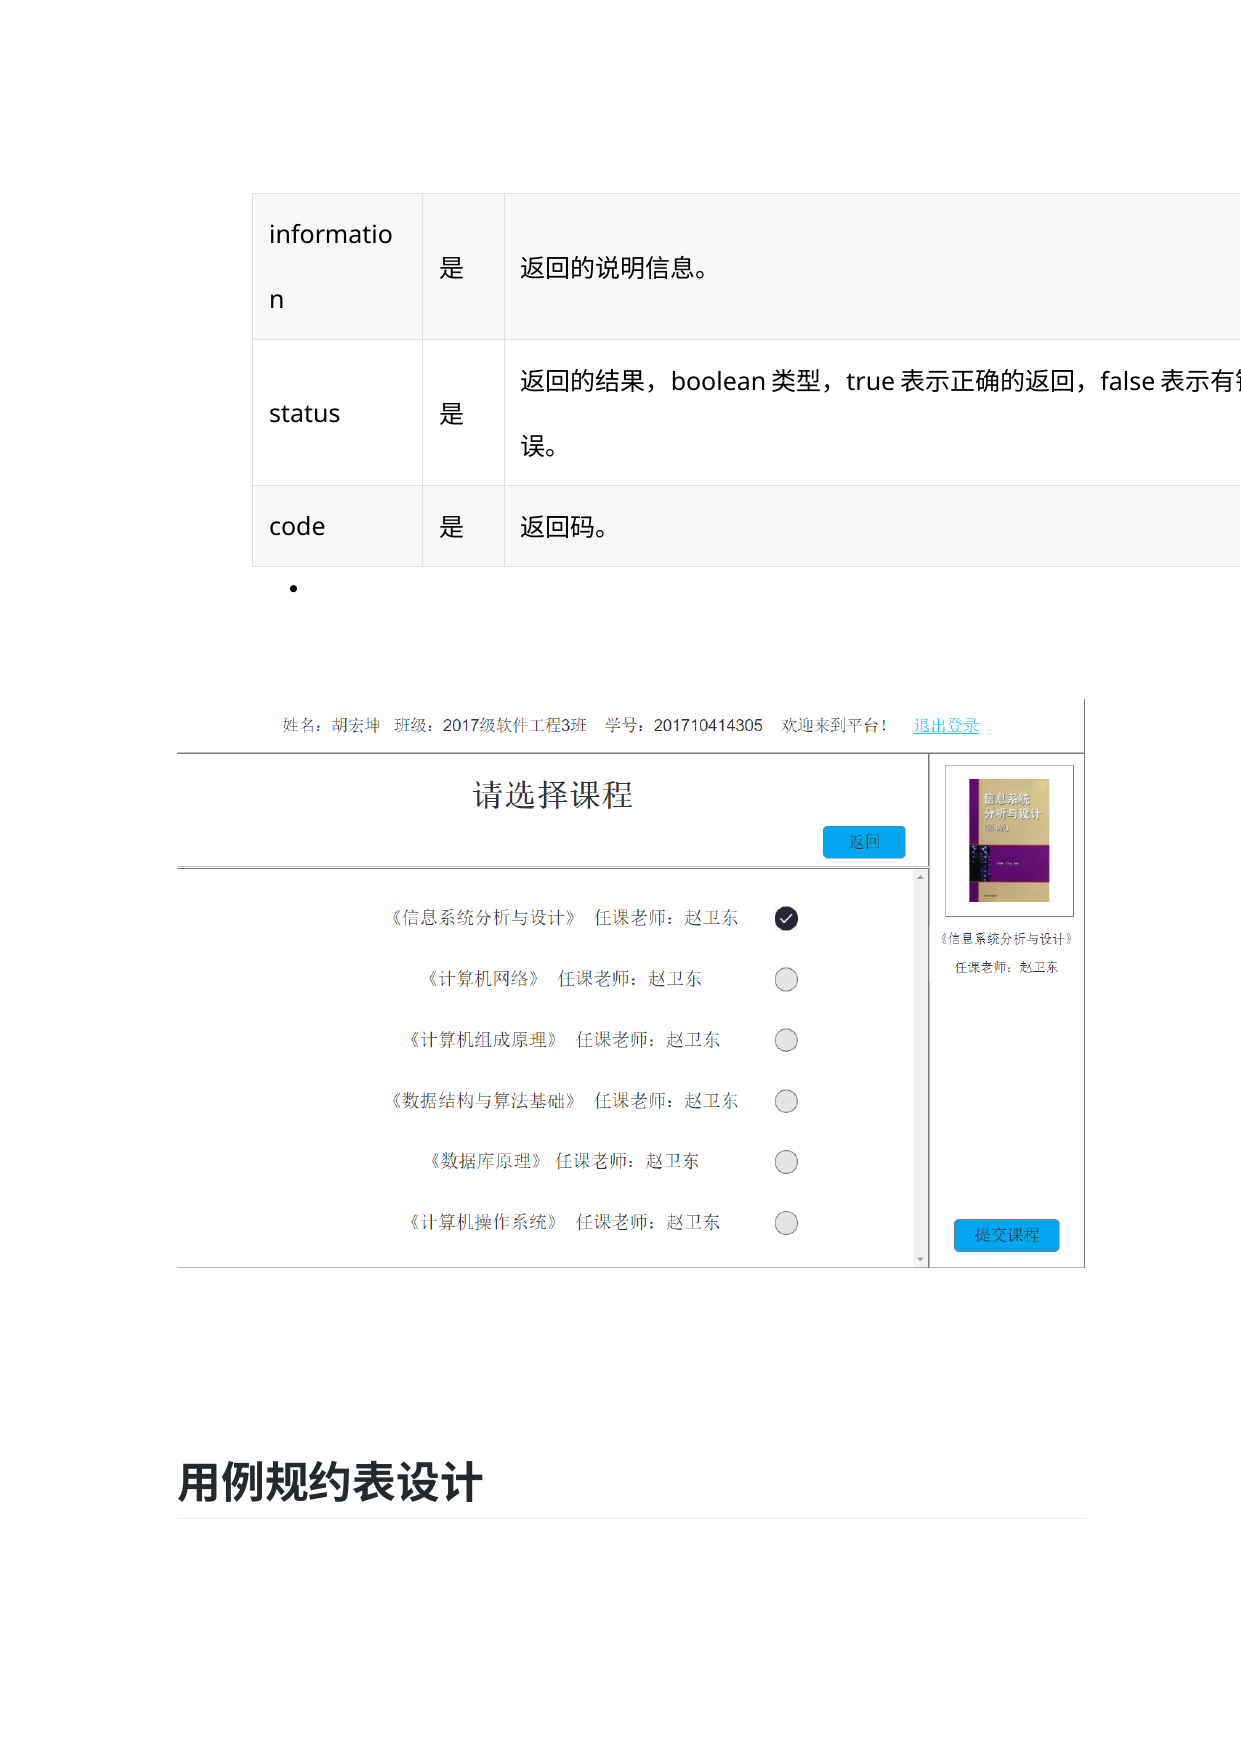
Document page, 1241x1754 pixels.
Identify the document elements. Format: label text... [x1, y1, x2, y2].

table_cell 返回的说明信息。 [505, 194, 1240, 339]
picture [177, 699, 1086, 1268]
table_cell 返回码。 [505, 486, 1240, 566]
table_cell 是 [423, 194, 504, 339]
table_cell information [253, 194, 422, 339]
table_cell code [253, 486, 422, 566]
subtitle 用例规约表设计 [177, 1447, 1087, 1518]
table_cell 返回的结果，boolean类型，true表示正确的返回，false表示有错误。 [505, 340, 1240, 485]
table_cell status [253, 340, 422, 485]
table_cell 是 [423, 340, 504, 485]
table_cell 是 [423, 486, 504, 566]
